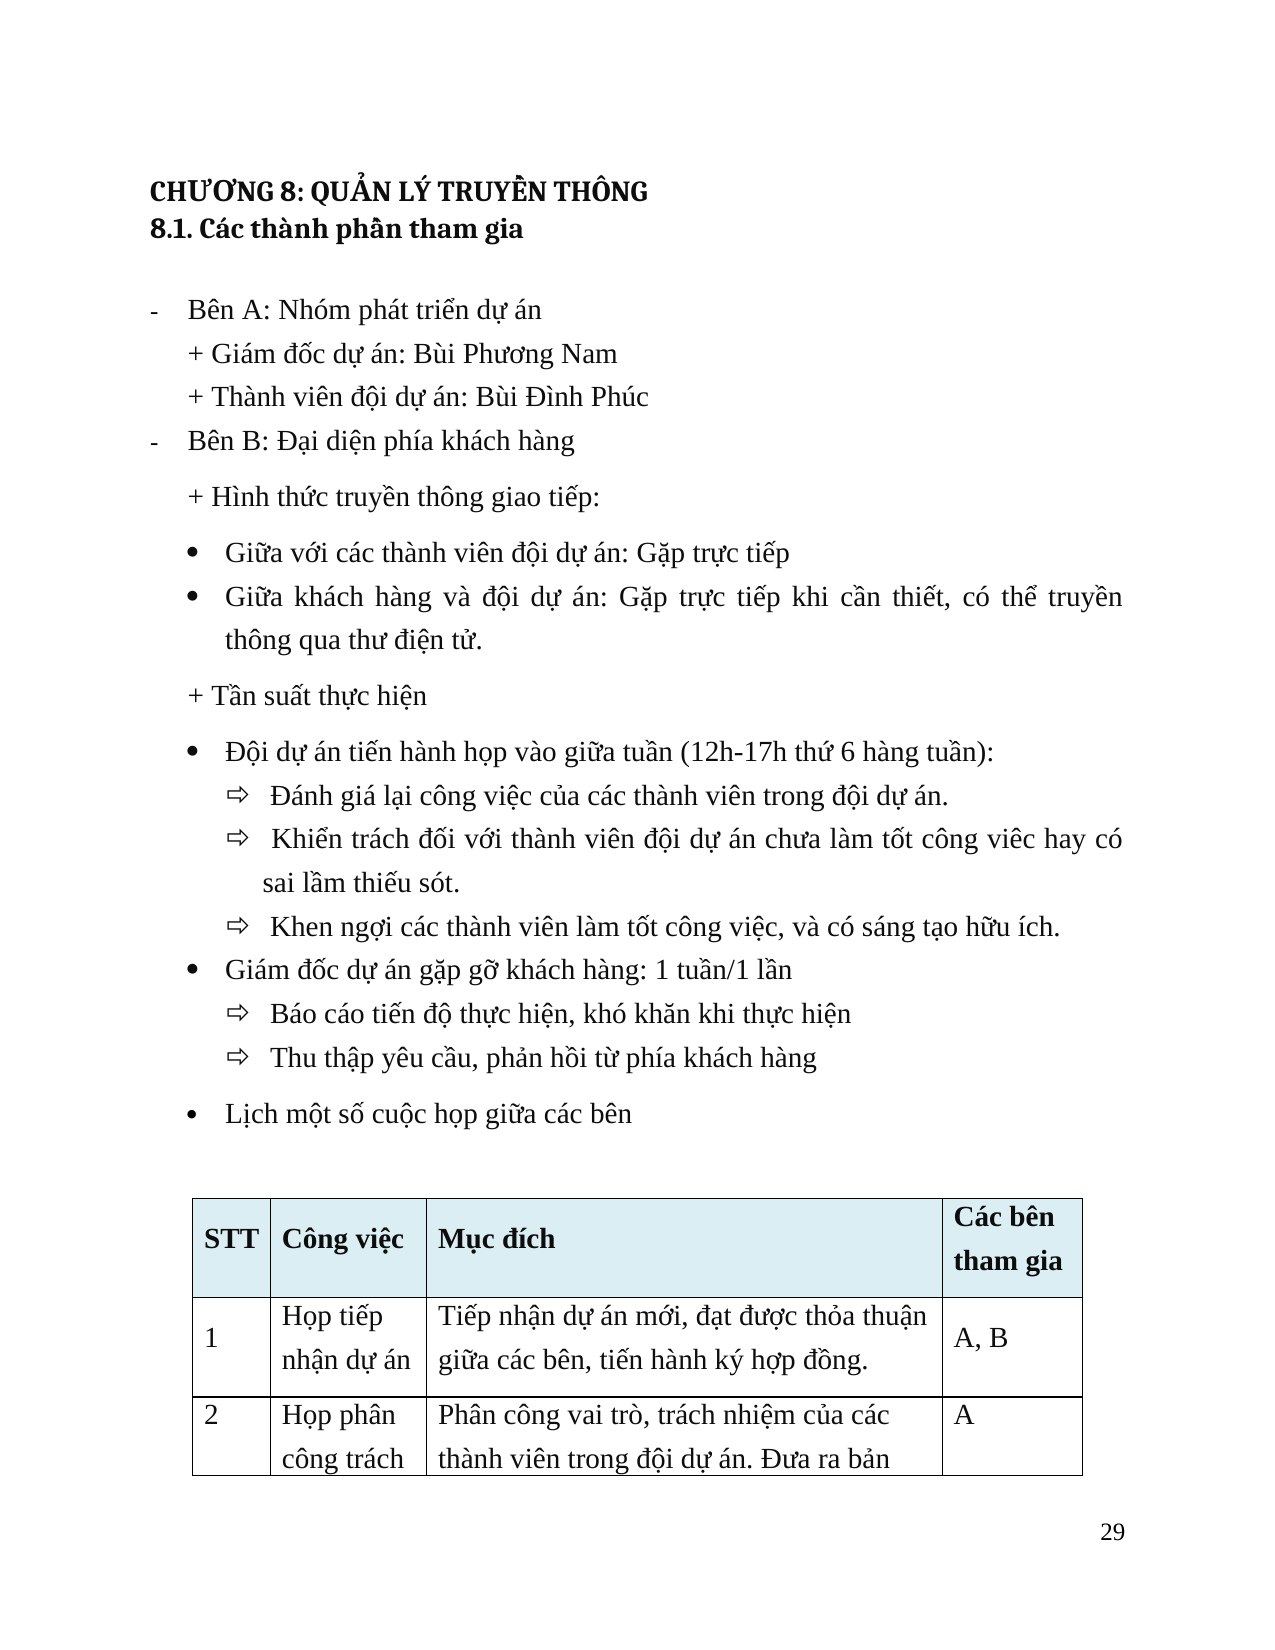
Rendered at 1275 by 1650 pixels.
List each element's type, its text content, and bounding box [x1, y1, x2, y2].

table_cell A [943, 1398, 1082, 1474]
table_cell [427, 1398, 942, 1474]
table_cell Tiếp nhận dự án mới, đạt được thỏa thuận giữa các bên, tiến hành ký hợp đồng. [427, 1298, 942, 1396]
table_header Công việc [271, 1199, 426, 1297]
table_cell A, B [943, 1298, 1082, 1396]
list Bên A: Nhóm phát triển dự án [150, 292, 1125, 326]
list + Thành viên đội dự án: Bùi Đình Phúc [187, 379, 1125, 413]
table_cell Họp tiếp nhận dự án [271, 1298, 426, 1396]
list Đội dự án tiến hành họp vào giữa tuần (12h-17h thứ 6 hàng tuần): [187, 734, 1112, 768]
table_header STT [193, 1199, 270, 1297]
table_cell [271, 1398, 426, 1474]
table_header Các bên tham gia [943, 1199, 1082, 1297]
list Giám đốc dự án gặp gỡ khách hàng: 1 tuần/1 lần [187, 952, 1125, 986]
list Bên B: Đại diện phía khách hàng [150, 423, 1125, 456]
list Đánh giá lại công việc của các thành viên trong đội dự án. [225, 778, 1112, 812]
table_cell 1 [193, 1298, 270, 1396]
list + Giám đốc dự án: Bùi Phương Nam [187, 336, 1125, 369]
list Thu thập yêu cầu, phản hồi từ phía khách hàng [225, 1040, 1125, 1073]
list Báo cáo tiến độ thực hiện, khó khăn khi thực hiện [225, 996, 1125, 1030]
list Giữa với các thành viên đội dự án: Gặp trực tiếp [187, 535, 1125, 569]
list Khen ngợi các thành viên làm tốt công việc, và có sáng tạo hữu ích. [225, 909, 1102, 942]
list Giữa khách hàng và đội dự án: Gặp trực tiếp khi cần thiết, có thể truyền thông qua thư điện tử. [187, 579, 1125, 656]
subtitle CHƯƠNG 8: QUẢN LÝ TRUYỀN THÔNG [150, 175, 1125, 208]
list Khiển trách đối với thành viên đội dự án chưa làm tốt công viêc hay có sai lầm thiếu sót. [225, 822, 1125, 899]
table_cell 2 [193, 1398, 270, 1474]
text + Tần suất thực hiện [187, 678, 1125, 712]
text + Hình thức truyền thông giao tiếp: [187, 479, 1125, 512]
list Lịch một số cuộc họp giữa các bên [187, 1096, 970, 1129]
subtitle 8.1. Các thành phần tham gia [150, 213, 1125, 246]
table_header Mục đích [427, 1199, 942, 1297]
